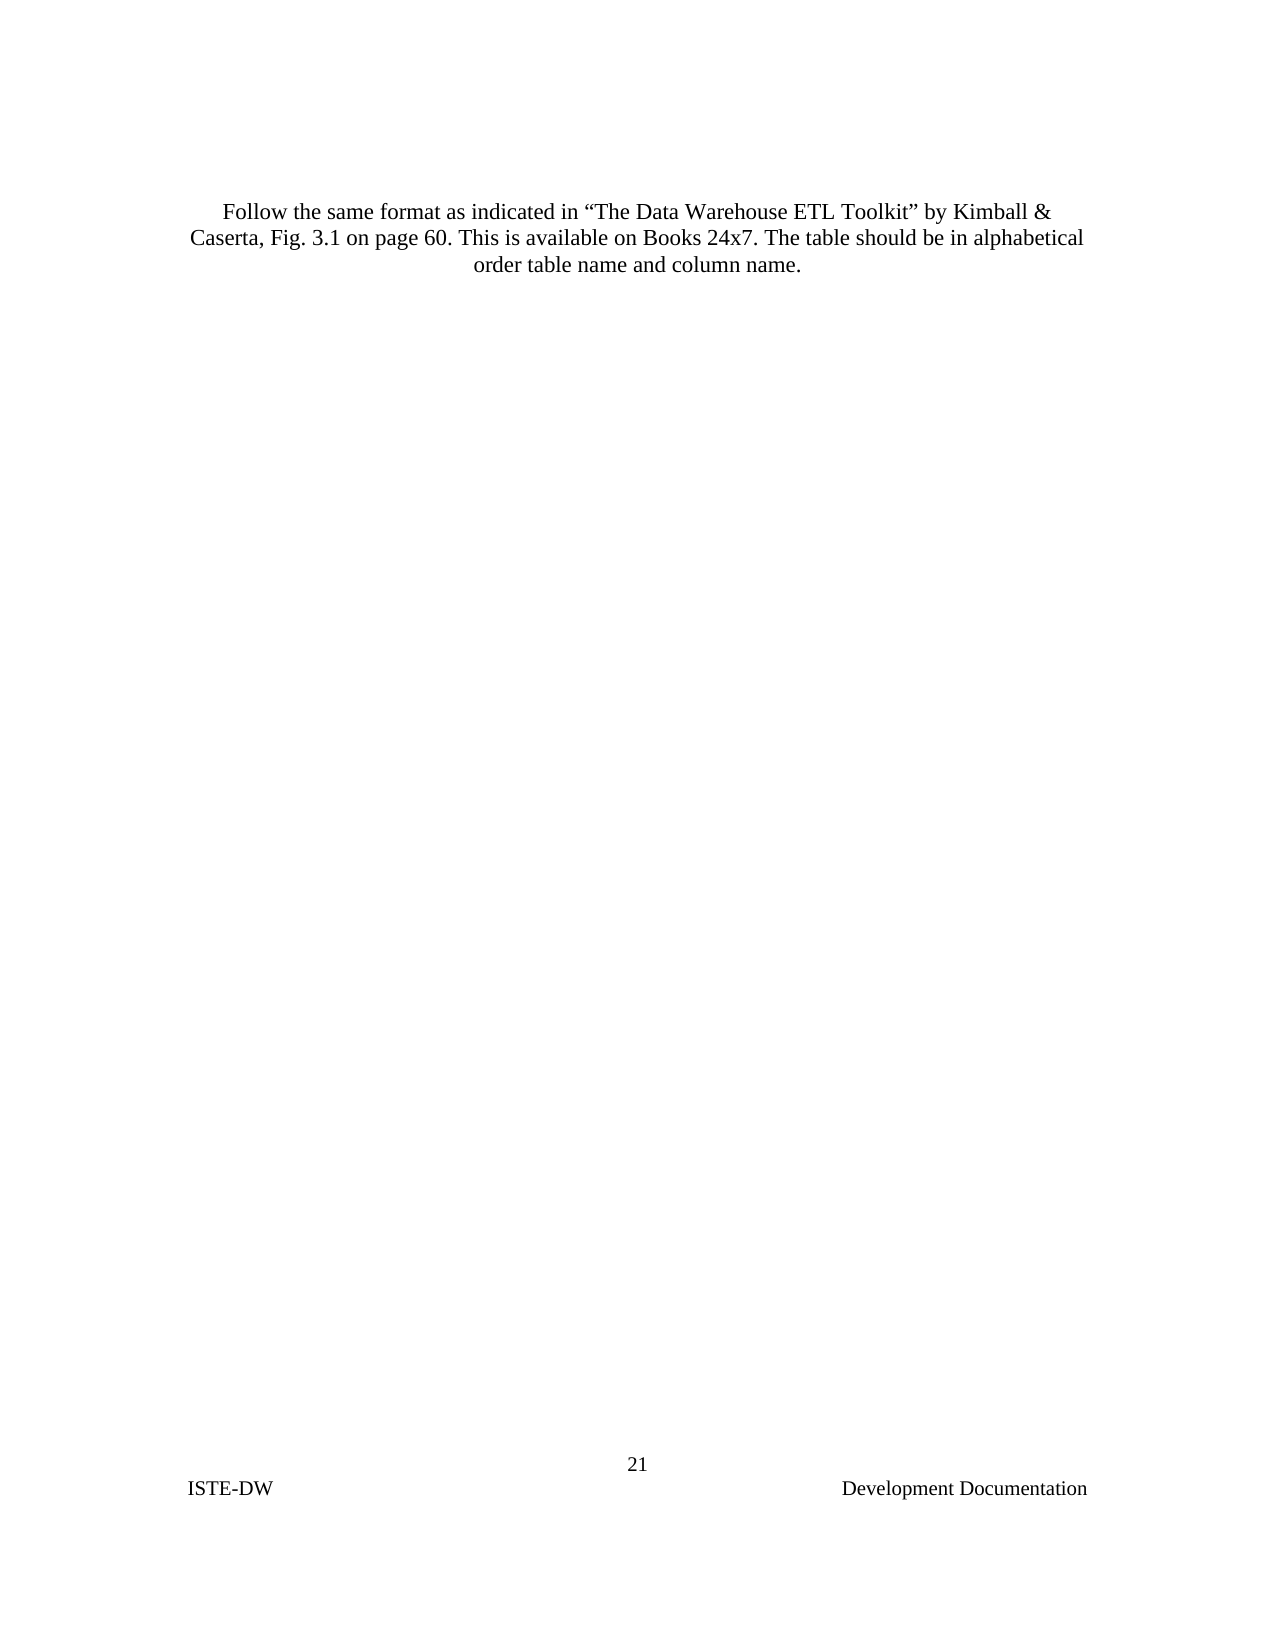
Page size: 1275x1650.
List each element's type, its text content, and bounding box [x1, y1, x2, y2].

text Follow the same format as indicated in “The Data Warehouse ETL Toolkit” by Kimball & Caserta, Fig. 3.1 on page 60. This is available on Books 24x7. The table should be in alphabetical order table name and column name. [187, 198, 1087, 277]
